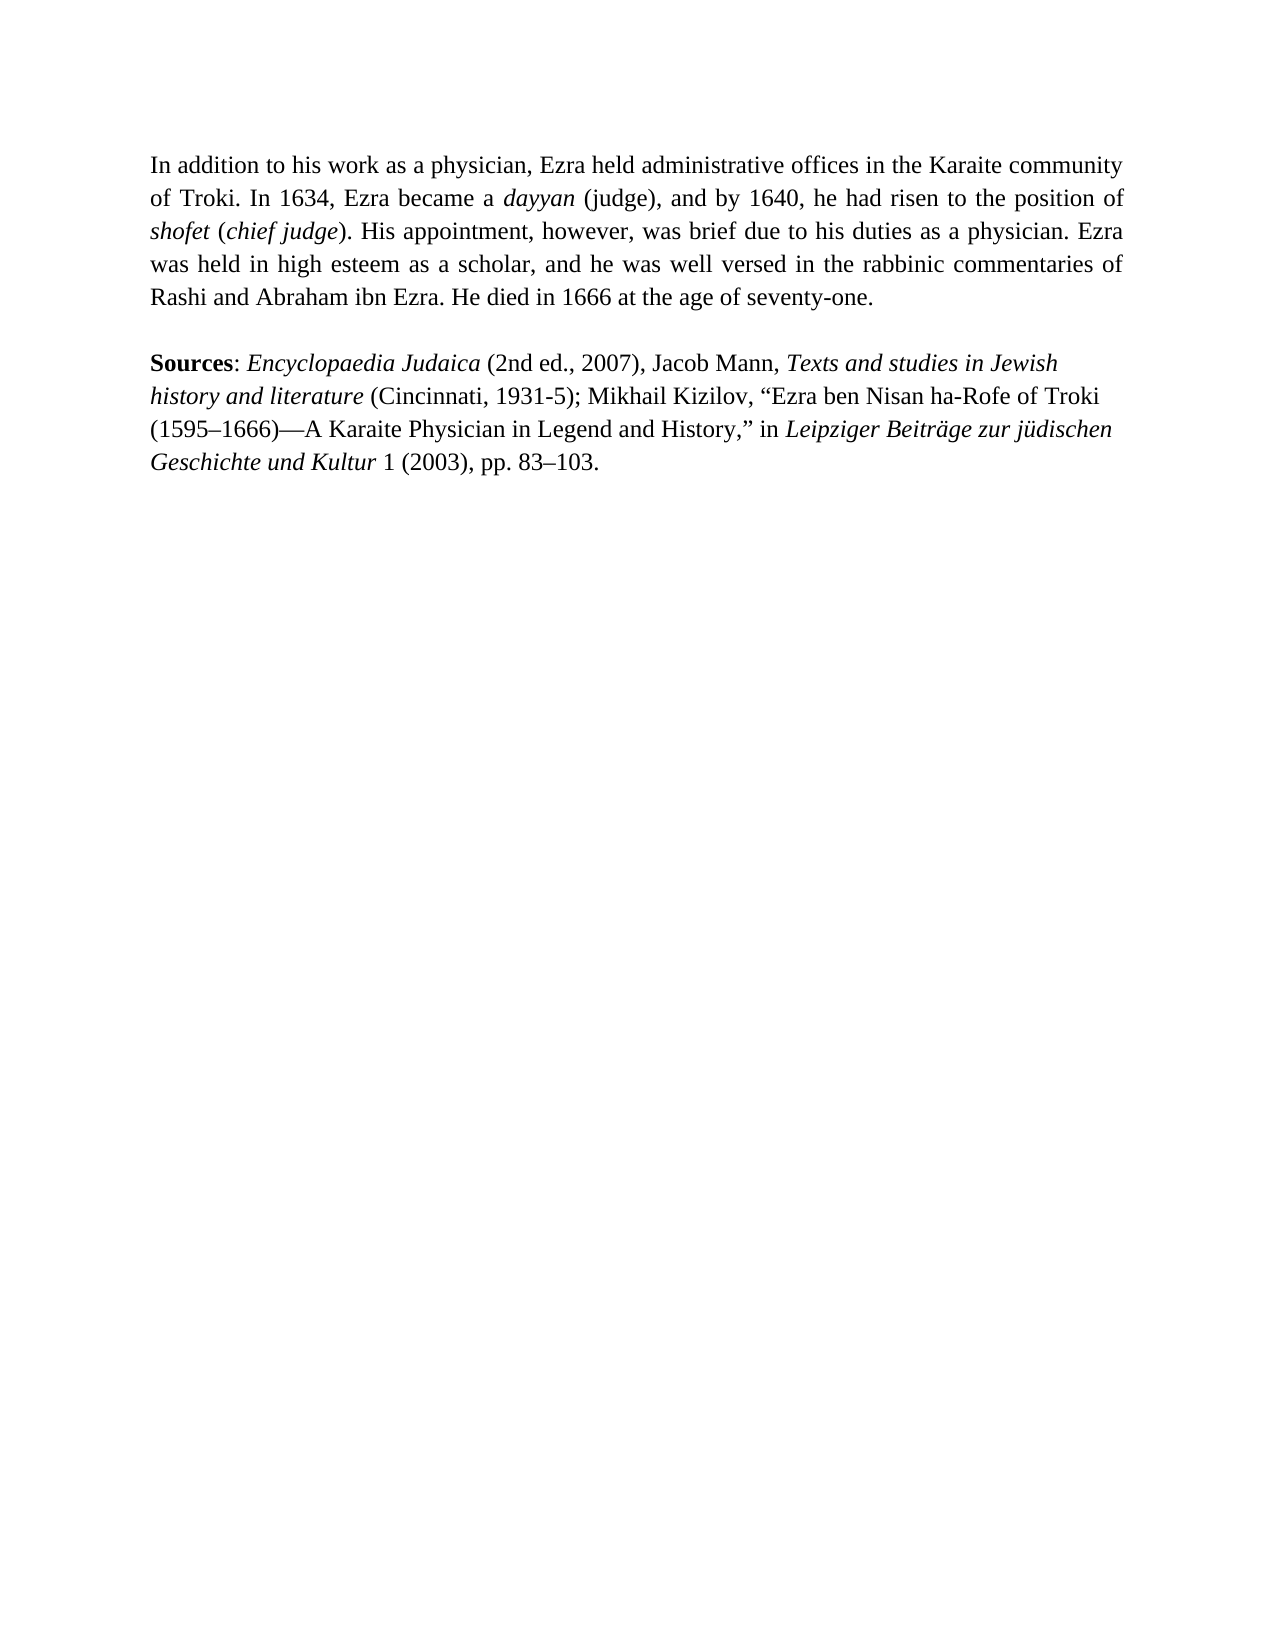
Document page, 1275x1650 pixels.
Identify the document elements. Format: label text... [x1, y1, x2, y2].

text In addition to his work as a physician, Ezra held administrative offices in the Karaite community of Troki. In 1634, Ezra became a dayyan (judge), and by 1640, he had risen to the position of shofet (chief judge). His appointment, however, was brief due to his duties as a physician. Ezra was held in high esteem as a scholar, and he was well versed in the rabbinic commentaries of Rashi and Abraham ibn Ezra. He died in 1666 at the age of seventy-one. [150, 150, 1125, 311]
text Sources: Encyclopaedia Judaica (2nd ed., 2007), Jacob Mann, Texts and studies in Jewish history and literature (Cincinnati, 1931-5); Mikhail Kizilov, “Ezra ben Nisan ha-Rofe of Troki (1595‒1666)—A Karaite Physician in Legend and History,” in Leipziger Beiträge zur jüdischen Geschichte und Kultur 1 (2003), pp. 83‒103. [150, 348, 1125, 506]
